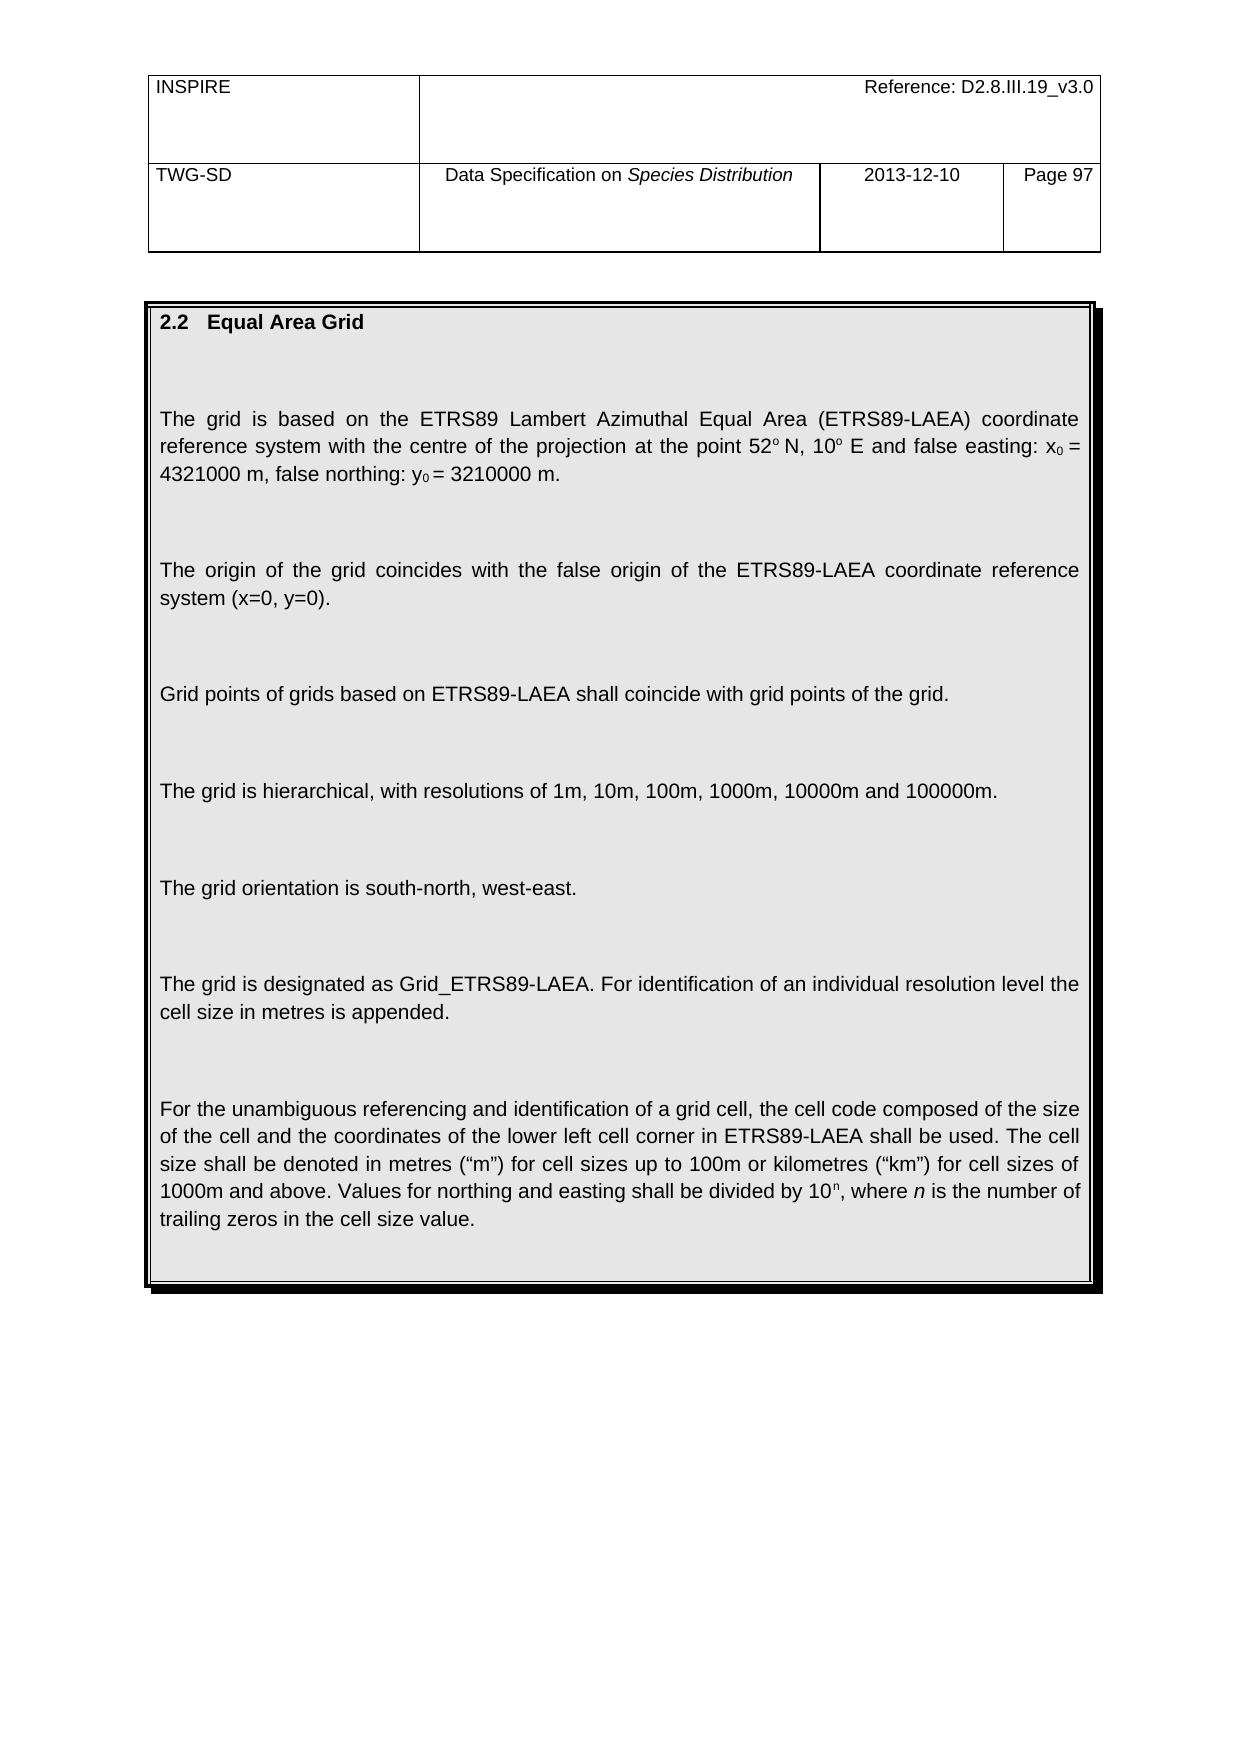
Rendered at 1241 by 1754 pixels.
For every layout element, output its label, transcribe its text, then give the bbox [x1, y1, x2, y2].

text The grid is hierarchical, with resolutions of 1m, 10m, 100m, 1000m, 10000m and 100000m. [151, 770, 1089, 803]
text 2.2 Equal Area Grid [151, 308, 1089, 334]
text The grid orientation is south-north, west-east. [151, 867, 1089, 899]
text For the unambiguous referencing and identification of a grid cell, the cell code composed of the size of the cell and the coordinates of the lower left cell corner in ETRS89-LAEA shall be used. The cell size shall be denoted in metres (“m”) for cell sizes up to 100m or kilometres (“km”) for cell sizes of 1000m and above. Values for northing and easting shall be divided by 10n, where n is the number of trailing zeros in the cell size value. [151, 1087, 1089, 1230]
text The grid is based on the ETRS89 Lambert Azimuthal Equal Area (ETRS89-LAEA) coordinate reference system with the centre of the projection at the point 52o N, 10o E and false easting: x0 = 4321000 m, false northing: y0 = 3210000 m. [151, 397, 1089, 485]
text Grid points of grids based on ETRS89-LAEA shall coincide with grid points of the grid. [151, 673, 1089, 706]
text The origin of the grid coincides with the false origin of the ETRS89-LAEA coordinate reference system (x=0, y=0). [151, 549, 1089, 609]
text The grid is designated as Grid_ETRS89-LAEA. For identification of an individual resolution level the cell size in metres is appended. [151, 963, 1089, 1024]
